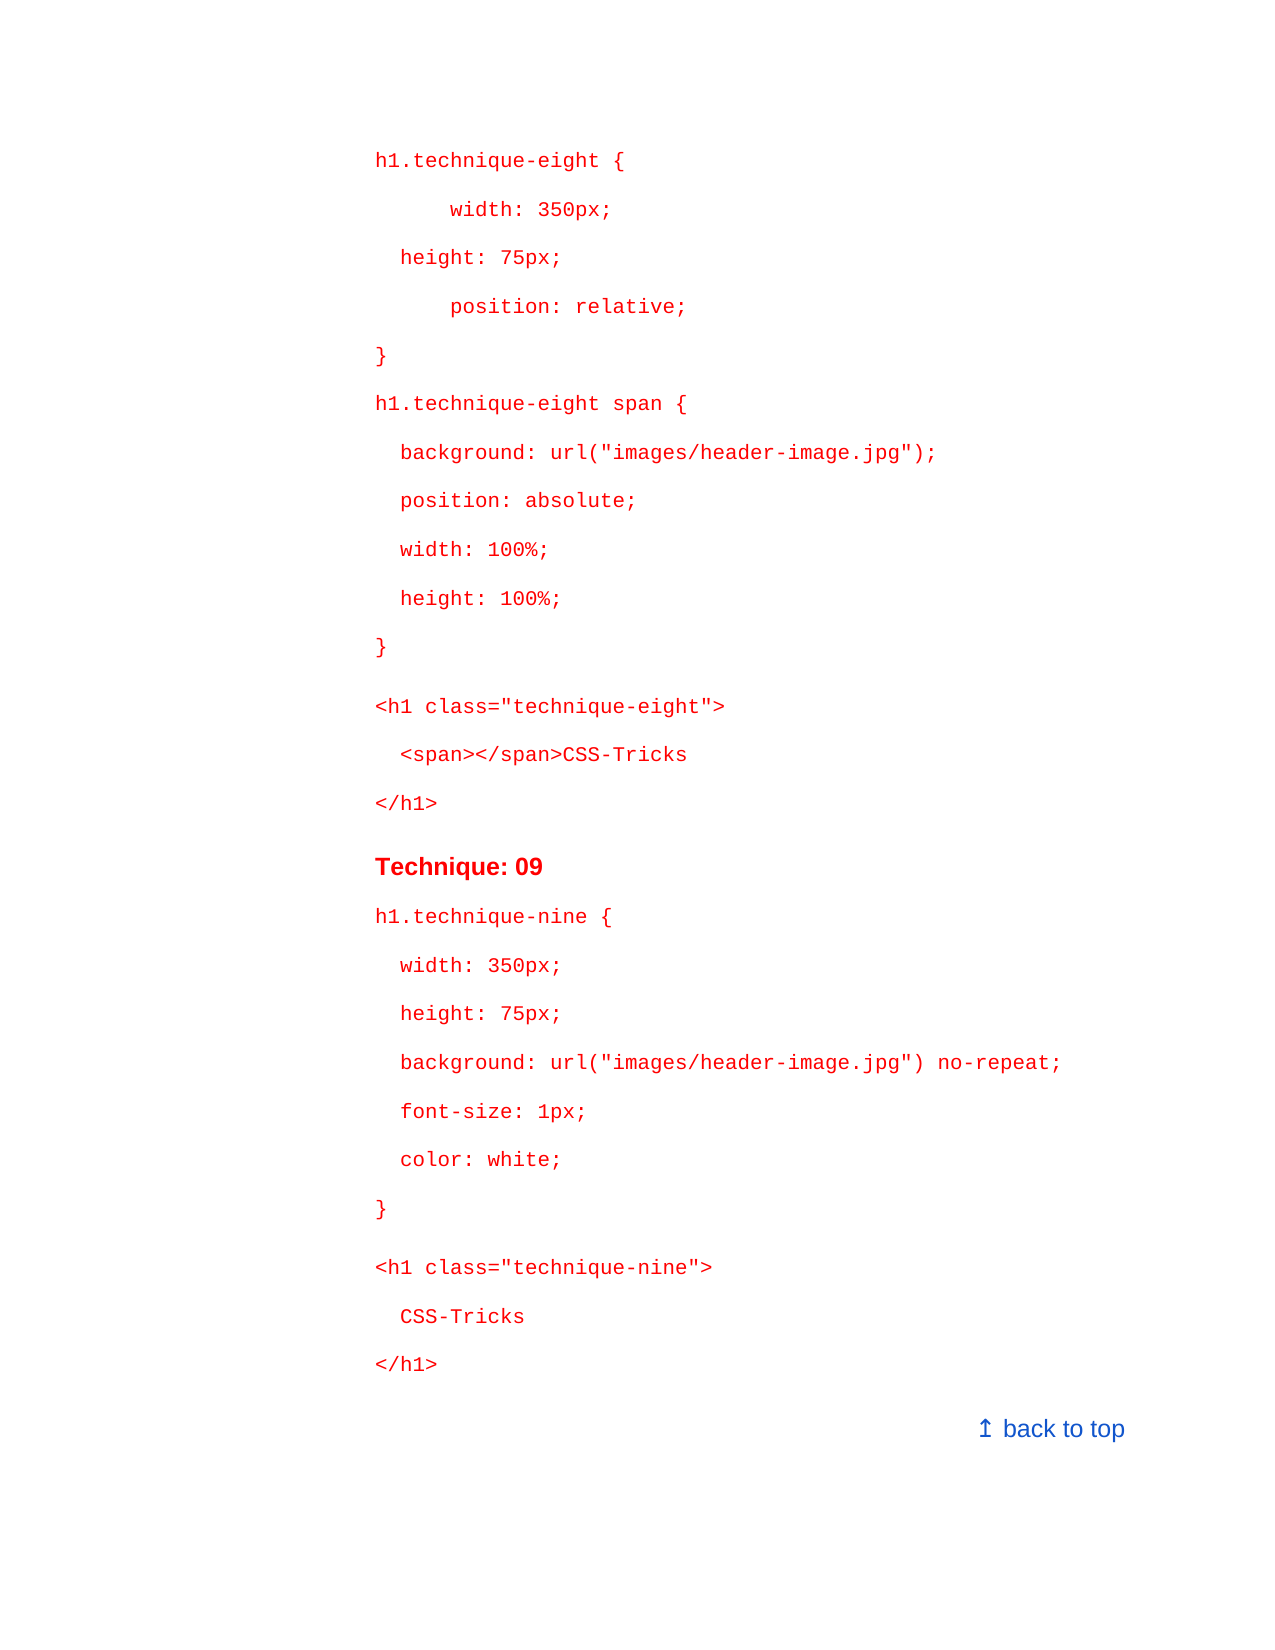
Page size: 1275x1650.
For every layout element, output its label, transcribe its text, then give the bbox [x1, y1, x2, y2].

text ↥ back to top [375, 1414, 1125, 1442]
text Technique: 09 [375, 852, 1125, 881]
text background: url("images/header-image.jpg"); [375, 442, 1125, 466]
text height: 75px; [375, 1003, 1125, 1027]
text <span></span>CSS-Tricks [375, 744, 1125, 768]
text h1.technique-eight { [375, 150, 1125, 174]
text </h1> [375, 1354, 1125, 1378]
text font-size: 1px; [375, 1101, 1125, 1124]
text <h1 class="technique-eight"> [375, 696, 1125, 719]
text </h1> [375, 793, 1125, 817]
text width: 100%; [375, 539, 1125, 563]
text position: absolute; [375, 491, 1125, 514]
text width: 350px; [375, 199, 1125, 222]
text } [375, 636, 1125, 660]
text } [375, 1198, 1125, 1222]
text h1.technique-eight span { [375, 393, 1125, 417]
text } [375, 344, 1125, 368]
text background: url("images/header-image.jpg") no-repeat; [375, 1052, 1125, 1076]
text <h1 class="technique-nine"> [375, 1257, 1125, 1281]
text height: 100%; [375, 588, 1125, 611]
text height: 75px; [375, 247, 1125, 271]
text h1.technique-nine { [375, 906, 1125, 930]
text position: relative; [375, 296, 1125, 319]
text color: white; [375, 1149, 1125, 1173]
text CSS-Tricks [375, 1306, 1125, 1329]
text width: 350px; [375, 955, 1125, 978]
